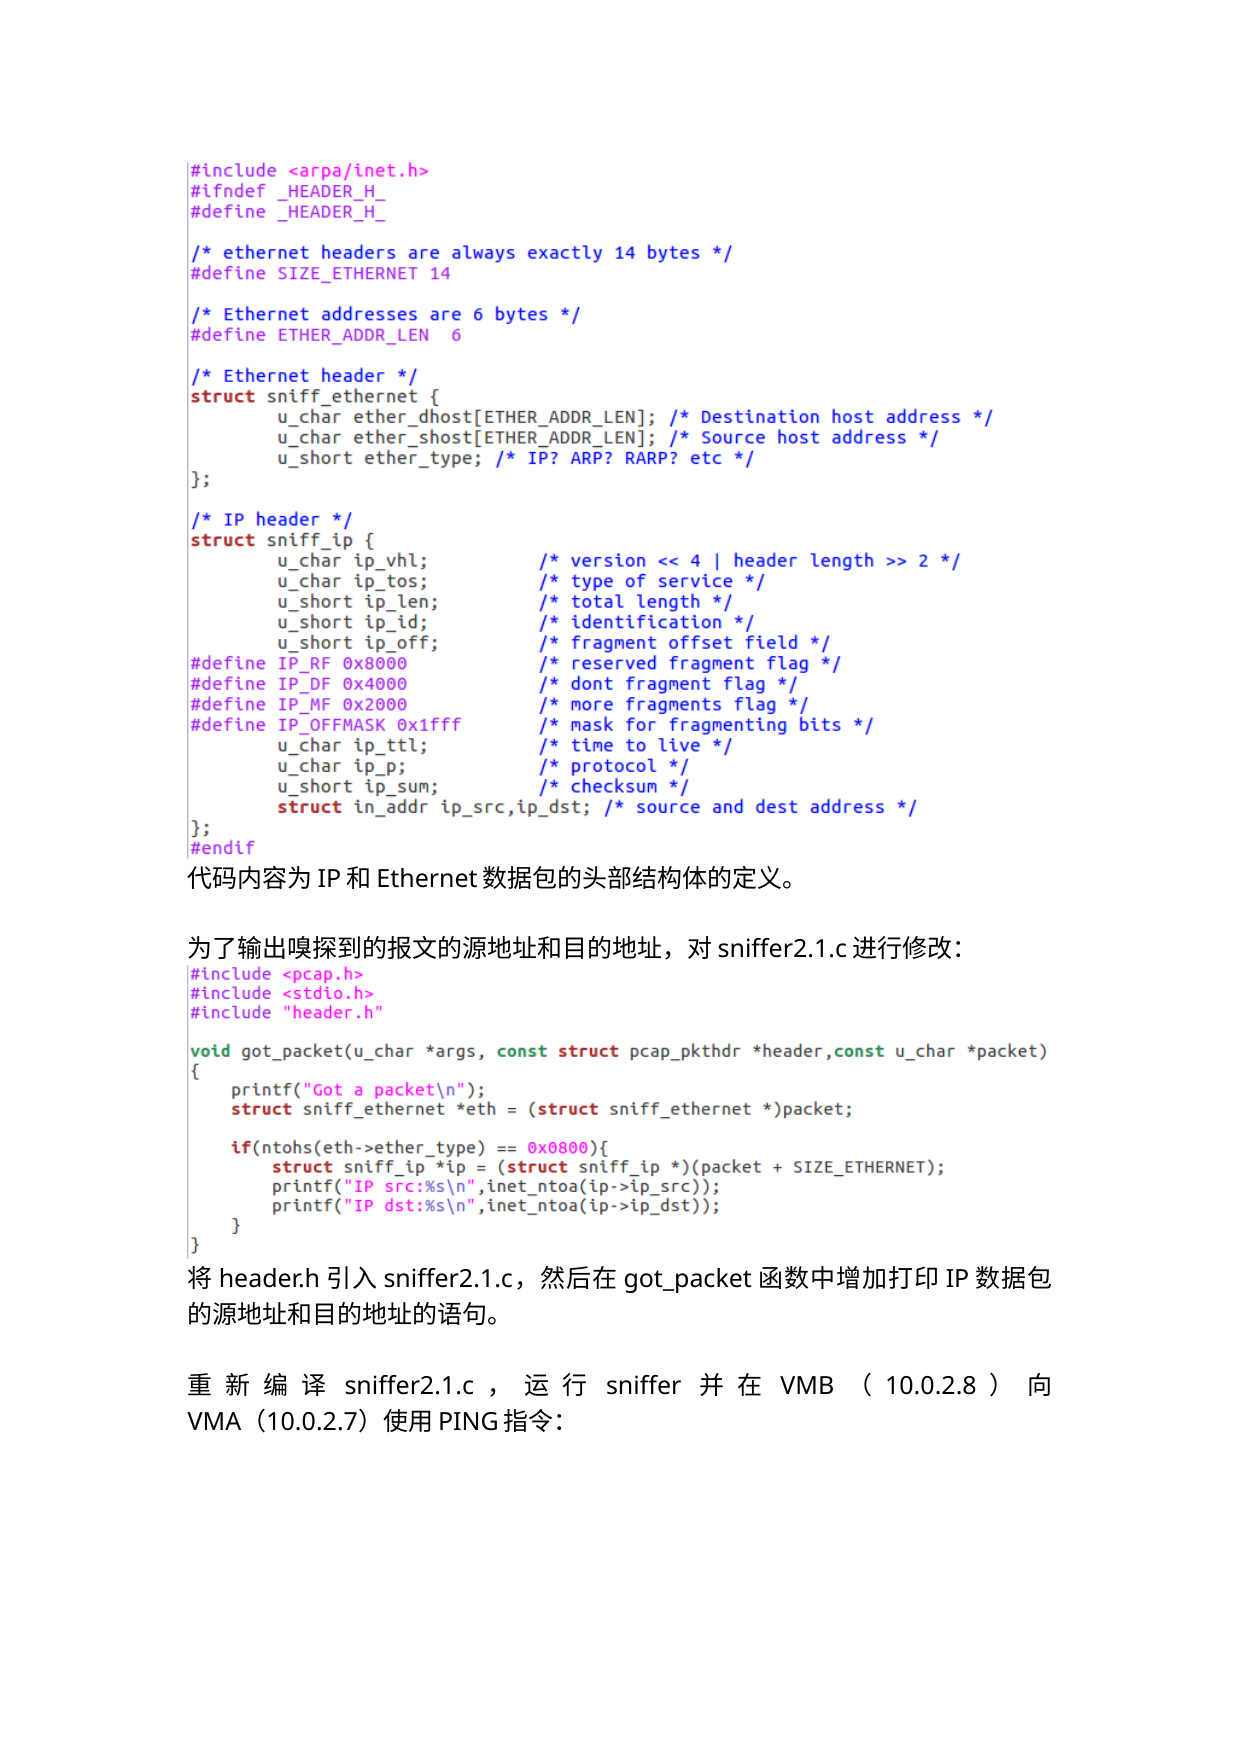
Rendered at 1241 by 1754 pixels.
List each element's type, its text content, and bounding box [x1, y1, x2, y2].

text 将header.h引入sniffer2.1.c，然后在got_packet函数中增加打印IP数据包的源地址和目的地址的语句。 [187, 1259, 1053, 1331]
picture [187, 965, 1053, 1259]
picture [187, 162, 1010, 859]
text 重新编译sniffer2.1.c，运行sniffer并在VMB（10.0.2.8）向VMA（10.0.2.7）使用PING指令： [187, 1365, 1053, 1438]
text 代码内容为IP和Ethernet数据包的头部结构体的定义。 [187, 858, 1053, 895]
text 为了输出嗅探到的报文的源地址和目的地址，对sniffer2.1.c进行修改： [187, 929, 1053, 965]
